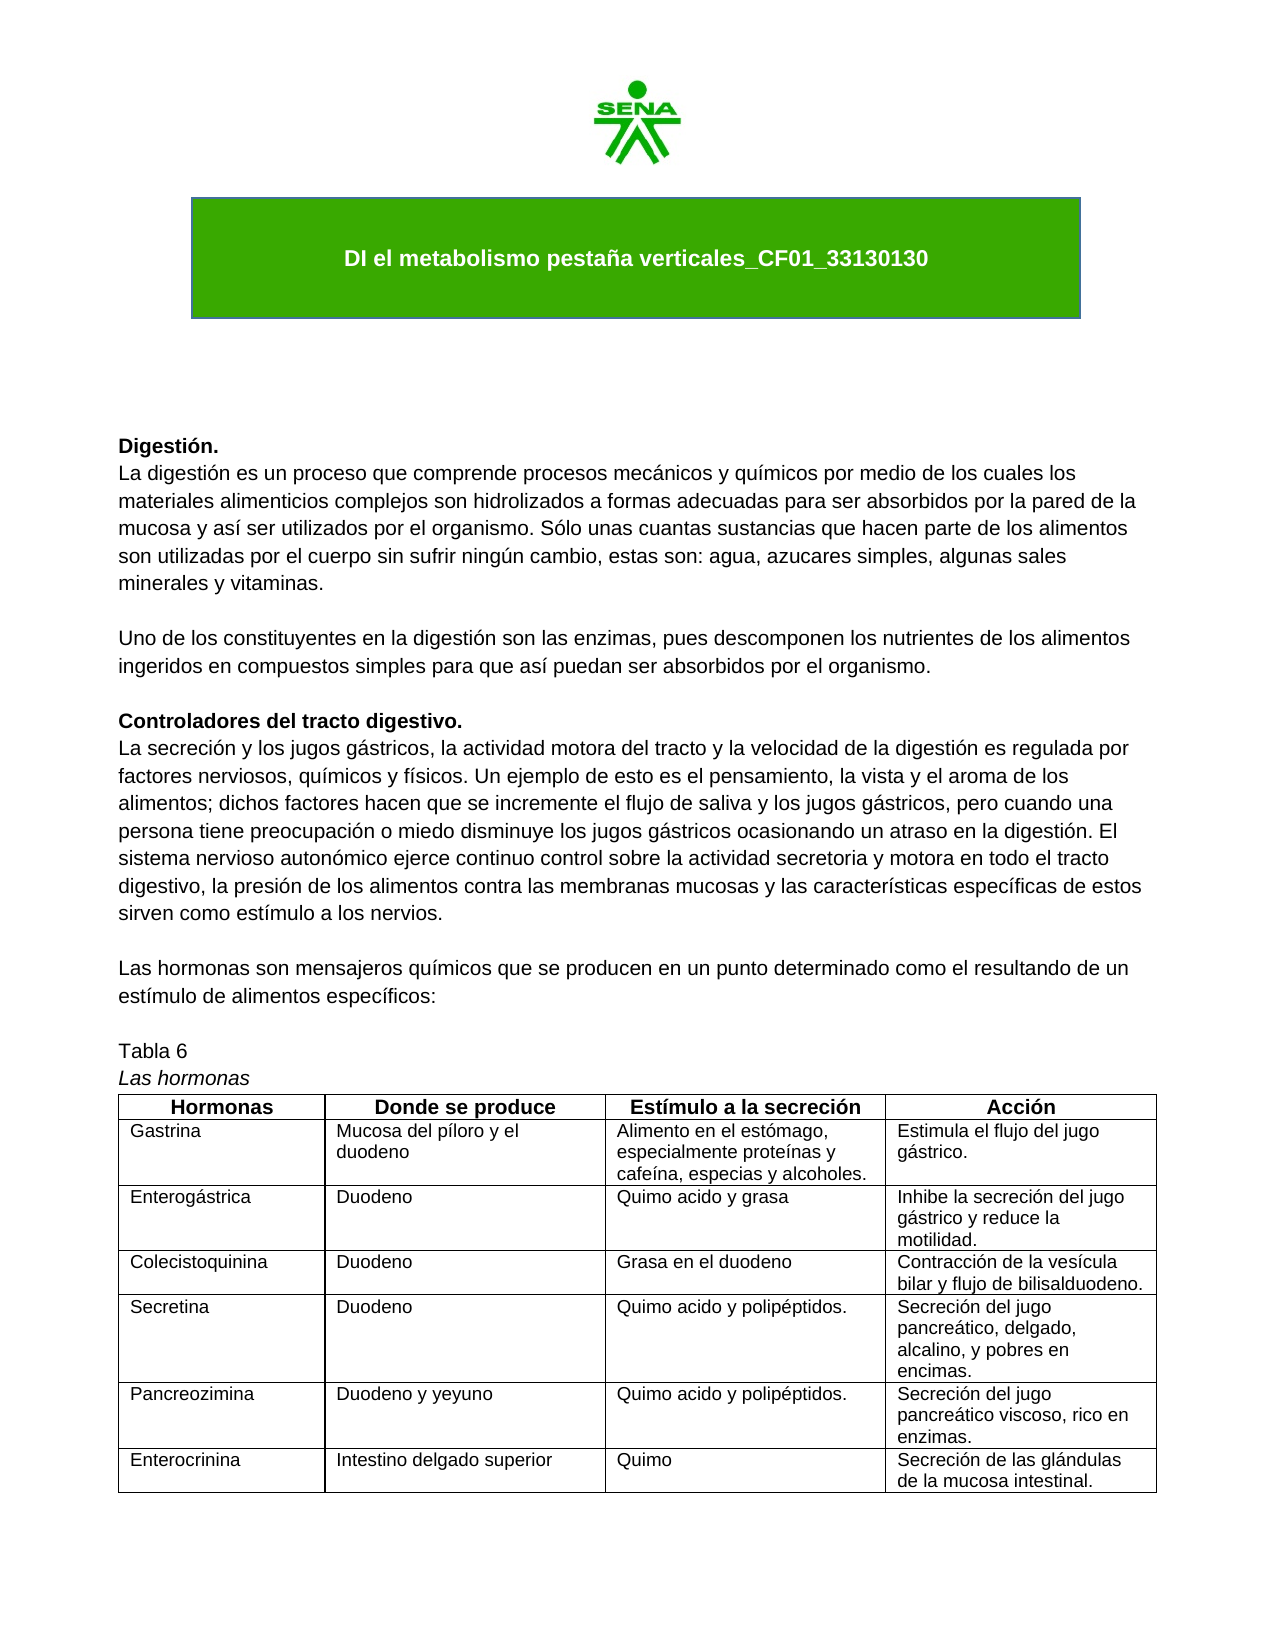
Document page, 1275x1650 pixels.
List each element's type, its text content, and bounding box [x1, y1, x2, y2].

table_cell Mucosa del píloro y el duodeno [326, 1120, 605, 1184]
picture [588, 75, 687, 172]
table_header Estímulo a la secreción [606, 1095, 885, 1119]
table_cell Estimula el flujo del jugo gástrico. [886, 1120, 1156, 1184]
text Uno de los constituyentes en la digestión son las enzimas, pues descomponen los nutrientes de los alimentos ingeridos en compuestos simples para que así puedan ser absorbidos por el organismo. [118, 626, 1157, 678]
table_cell Alimento en el estómago, especialmente proteínas y cafeína, especias y alcoholes. [606, 1120, 885, 1184]
table_cell Secretina [119, 1295, 324, 1382]
table_cell Duodeno [326, 1186, 605, 1250]
table_cell Duodeno [326, 1251, 605, 1294]
text persona tiene preocupación o miedo disminuye los jugos gástricos ocasionando un atraso en la digestión. El sistema nervioso autonómico ejerce continuo control sobre la actividad secretoria y motora en todo el tracto digestivo, la presión de los alimentos contra las membranas mucosas y las características específicas de estos [118, 819, 1157, 898]
table_cell Duodeno [326, 1295, 605, 1382]
table_cell Quimo acido y polipéptidos. [606, 1295, 885, 1382]
table_cell Secreción del jugo pancreático, delgado, alcalino, y pobres en encimas. [886, 1295, 1156, 1382]
text Controladores del tracto digestivo. [118, 709, 1157, 733]
table_cell Gastrina [119, 1120, 324, 1184]
text Las hormonas son mensajeros químicos que se producen en un punto determinado como el resultando de un estímulo de alimentos específicos: [118, 956, 1157, 1008]
table_cell Inhibe la secreción del jugo gástrico y reduce la motilidad. [886, 1186, 1156, 1250]
table_cell Secreción del jugo pancreático viscoso, rico en enzimas. [886, 1383, 1156, 1447]
table_cell Contracción de la vesícula bilar y flujo de bilisalduodeno. [886, 1251, 1156, 1294]
text La digestión es un proceso que comprende procesos mecánicos y químicos por medio de los cuales los materiales alimenticios complejos son hidrolizados a formas adecuadas para ser absorbidos por la pared de la mucosa y así ser utilizados por el organismo. Sólo unas cuantas sustancias que hacen parte de los alimentos son utilizadas por el cuerpo sin sufrir ningún cambio, estas son: agua, azucares simples, algunas sales minerales y vitaminas. [118, 461, 1157, 595]
text Digestión. [118, 434, 1157, 458]
table_cell Quimo [606, 1449, 885, 1492]
table_cell Grasa en el duodeno [606, 1251, 885, 1294]
table_header Acción [886, 1095, 1156, 1119]
table_cell Quimo acido y polipéptidos. [606, 1383, 885, 1447]
text Las hormonas [118, 1066, 1157, 1090]
table_cell Enterocrinina [119, 1449, 324, 1492]
text La secreción y los jugos gástricos, la actividad motora del tracto y la velocidad de la digestión es regulada por factores nerviosos, químicos y físicos. Un ejemplo de esto es el pensamiento, la vista y el aroma de los alimentos; dichos factores hacen que se incremente el flujo de saliva y los jugos gástricos, pero cuando una [118, 736, 1157, 815]
table_cell Colecistoquinina [119, 1251, 324, 1294]
table_header Hormonas [119, 1095, 324, 1119]
text Tabla 6 [118, 1039, 1157, 1063]
table_cell Quimo acido y grasa [606, 1186, 885, 1250]
table_cell Duodeno y yeyuno [326, 1383, 605, 1447]
table_cell Enterogástrica [119, 1186, 324, 1250]
table_cell Secreción de las glándulas de la mucosa intestinal. [886, 1449, 1156, 1492]
table_cell Intestino delgado superior [326, 1449, 605, 1492]
table_header Donde se produce [326, 1095, 605, 1119]
text sirven como estímulo a los nervios. [118, 901, 1157, 925]
table_cell Pancreozimina [119, 1383, 324, 1447]
